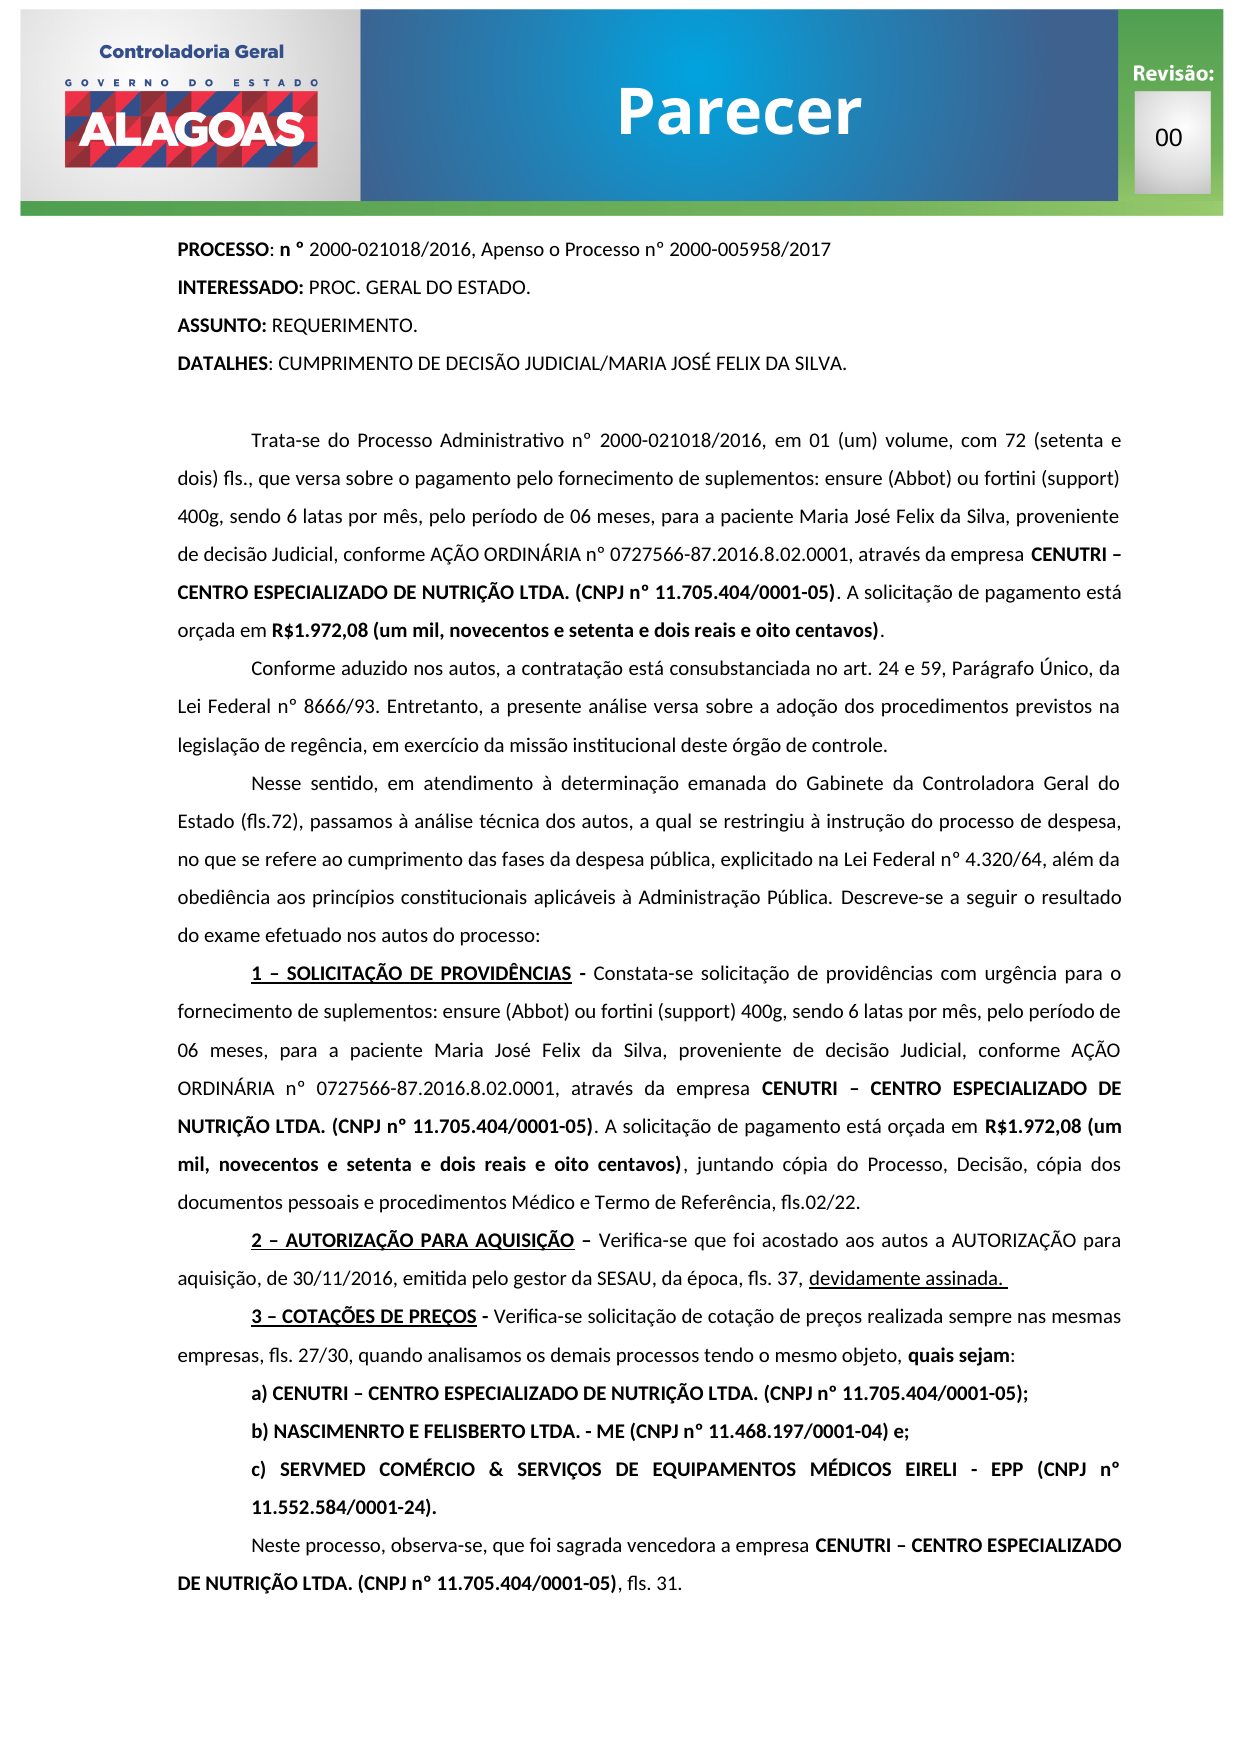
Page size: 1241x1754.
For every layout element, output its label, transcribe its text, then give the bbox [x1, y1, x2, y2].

text Nesse sentido, em atendimento à determinação emanada do Gabinete da Controladora Geral do Estado (fls.72), passamos à análise técnica dos autos, a qual se restringiu à instrução do processo de despesa, no que se refere ao cumprimento das fases da despesa pública, explicitado na Lei Federal nº 4.320/64, além da obediência aos princípios constitucionais aplicáveis à Administração Pública. Descreve-se a seguir o resultado do exame efetuado nos autos do processo: [177, 770, 1122, 948]
text c) SERVMED COMÉRCIO & SERVIÇOS DE EQUIPAMENTOS MÉDICOS EIRELI - EPP (CNPJ nº 11.552.584/0001-24). [251, 1456, 1122, 1520]
text Neste processo, observa-se, que foi sagrada vencedora a empresa CENUTRI – CENTRO ESPECIALIZADO DE NUTRIÇÃO LTDA. (CNPJ nº 11.705.404/0001-05), fls. 31. [177, 1532, 1122, 1596]
text Trata-se do Processo Administrativo nº 2000-021018/2016, em 01 (um) volume, com 72 (setenta e dois) fls., que versa sobre o pagamento pelo fornecimento de suplementos: ensure (Abbot) ou fortini (support) 400g, sendo 6 latas por mês, pelo período de 06 meses, para a paciente Maria José Felix da Silva, proveniente de decisão Judicial, conforme AÇÃO ORDINÁRIA nº 0727566-87.2016.8.02.0001, através da empresa CENUTRI – CENTRO ESPECIALIZADO DE NUTRIÇÃO LTDA. (CNPJ nº 11.705.404/0001-05). A solicitação de pagamento está orçada em R$1.972,08 (um mil, novecentos e setenta e dois reais e oito centavos). [177, 427, 1122, 643]
text INTERESSADO: PROC. GERAL DO ESTADO. [177, 274, 1122, 300]
text PROCESSO: n º 2000-021018/2016, Apenso o Processo nº 2000-005958/2017 [177, 236, 1122, 262]
text ASSUNTO: REQUERIMENTO. [177, 312, 1122, 338]
picture [20, 9, 1224, 216]
text b) NASCIMENRTO E FELISBERTO LTDA. - ME (CNPJ nº 11.468.197/0001-04) e; [251, 1418, 1122, 1443]
text 2 – AUTORIZAÇÃO PARA AQUISIÇÃO – Verifica-se que foi acostado aos autos a AUTORIZAÇÃO para aquisição, de 30/11/2016, emitida pelo gestor da SESAU, da época, fls. 37, devidamente assinada. [177, 1227, 1122, 1291]
text Conforme aduzido nos autos, a contratação está consubstanciada no art. 24 e 59, Parágrafo Único, da Lei Federal nº 8666/93. Entretanto, a presente análise versa sobre a adoção dos procedimentos previstos na legislação de regência, em exercício da missão institucional deste órgão de controle. [177, 656, 1122, 757]
text a) CENUTRI – CENTRO ESPECIALIZADO DE NUTRIÇÃO LTDA. (CNPJ nº 11.705.404/0001-05); [251, 1380, 1122, 1405]
text DATALHES: CUMPRIMENTO DE DECISÃO JUDICIAL/MARIA JOSÉ FELIX DA SILVA. [177, 351, 1122, 376]
text 3 – COTAÇÕES DE PREÇOS - Verifica-se solicitação de cotação de preços realizada sempre nas mesmas empresas, fls. 27/30, quando analisamos os demais processos tendo o mesmo objeto, quais sejam: [177, 1304, 1122, 1367]
text 1 – SOLICITAÇÃO DE PROVIDÊNCIAS - Constata-se solicitação de providências com urgência para o fornecimento de suplementos: ensure (Abbot) ou fortini (support) 400g, sendo 6 latas por mês, pelo período de 06 meses, para a paciente Maria José Felix da Silva, proveniente de decisão Judicial, conforme AÇÃO ORDINÁRIA nº 0727566-87.2016.8.02.0001, através da empresa CENUTRI – CENTRO ESPECIALIZADO DE NUTRIÇÃO LTDA. (CNPJ nº 11.705.404/0001-05). A solicitação de pagamento está orçada em R$1.972,08 (um mil, novecentos e setenta e dois reais e oito centavos), juntando cópia do Processo, Decisão, cópia dos documentos pessoais e procedimentos Médico e Termo de Referência, fls.02/22. [177, 961, 1122, 1215]
